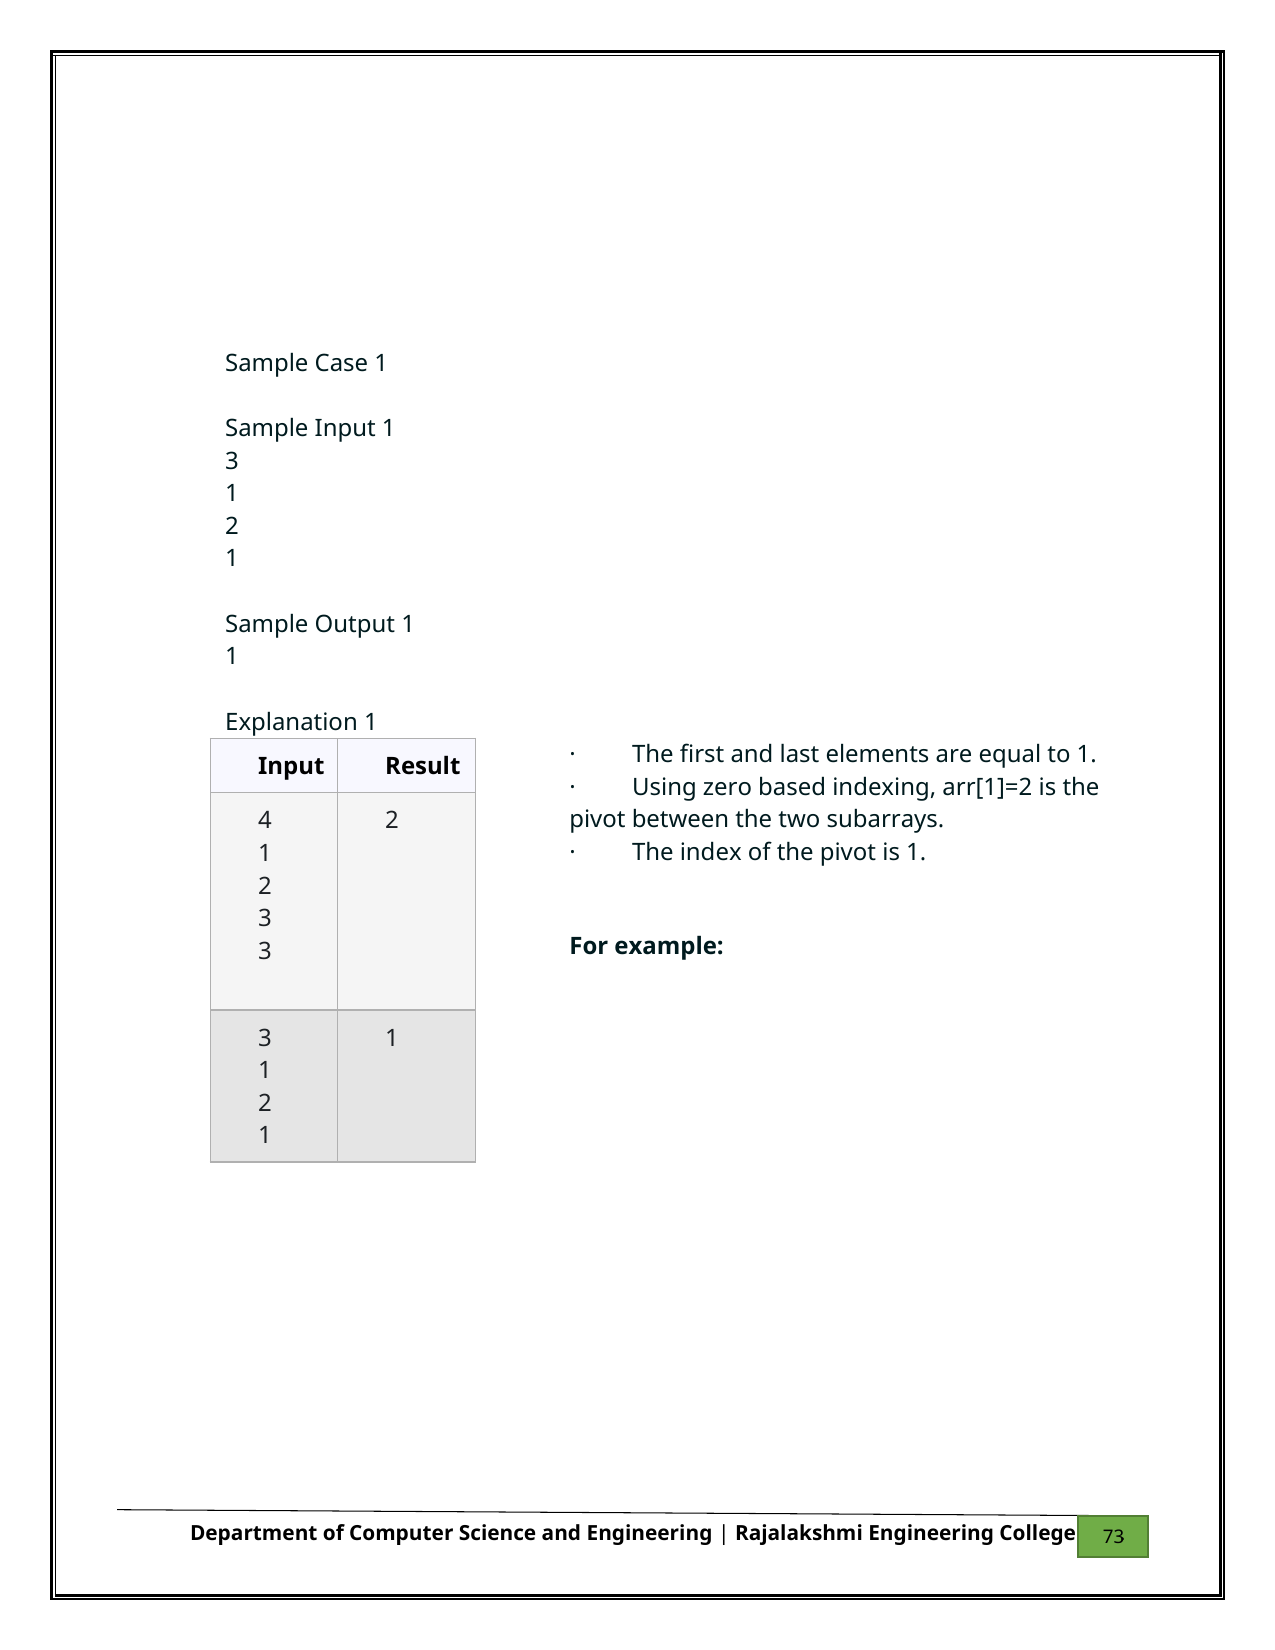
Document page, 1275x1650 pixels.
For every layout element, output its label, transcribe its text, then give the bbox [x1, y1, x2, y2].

text Sample Input 1 [225, 411, 1125, 443]
text Explanation 1 [225, 704, 1125, 737]
text 1 [225, 541, 1125, 574]
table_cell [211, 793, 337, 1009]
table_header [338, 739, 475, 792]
text 1 [225, 639, 1125, 672]
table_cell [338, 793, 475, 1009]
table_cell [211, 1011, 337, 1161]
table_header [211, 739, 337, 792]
text · Using zero based indexing, arr[1]=2 is the pivot between the two subarrays. [476, 769, 1125, 835]
text 1 [225, 476, 1125, 509]
text For example: [476, 929, 1125, 961]
text 3 [225, 443, 1125, 476]
text Sample Output 1 [225, 606, 1125, 639]
text · The index of the pivot is 1. [476, 835, 1125, 867]
text · The first and last elements are equal to 1. [476, 737, 1125, 769]
text Sample Case 1 [225, 346, 1125, 378]
text 2 [225, 509, 1125, 541]
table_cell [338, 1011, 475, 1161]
